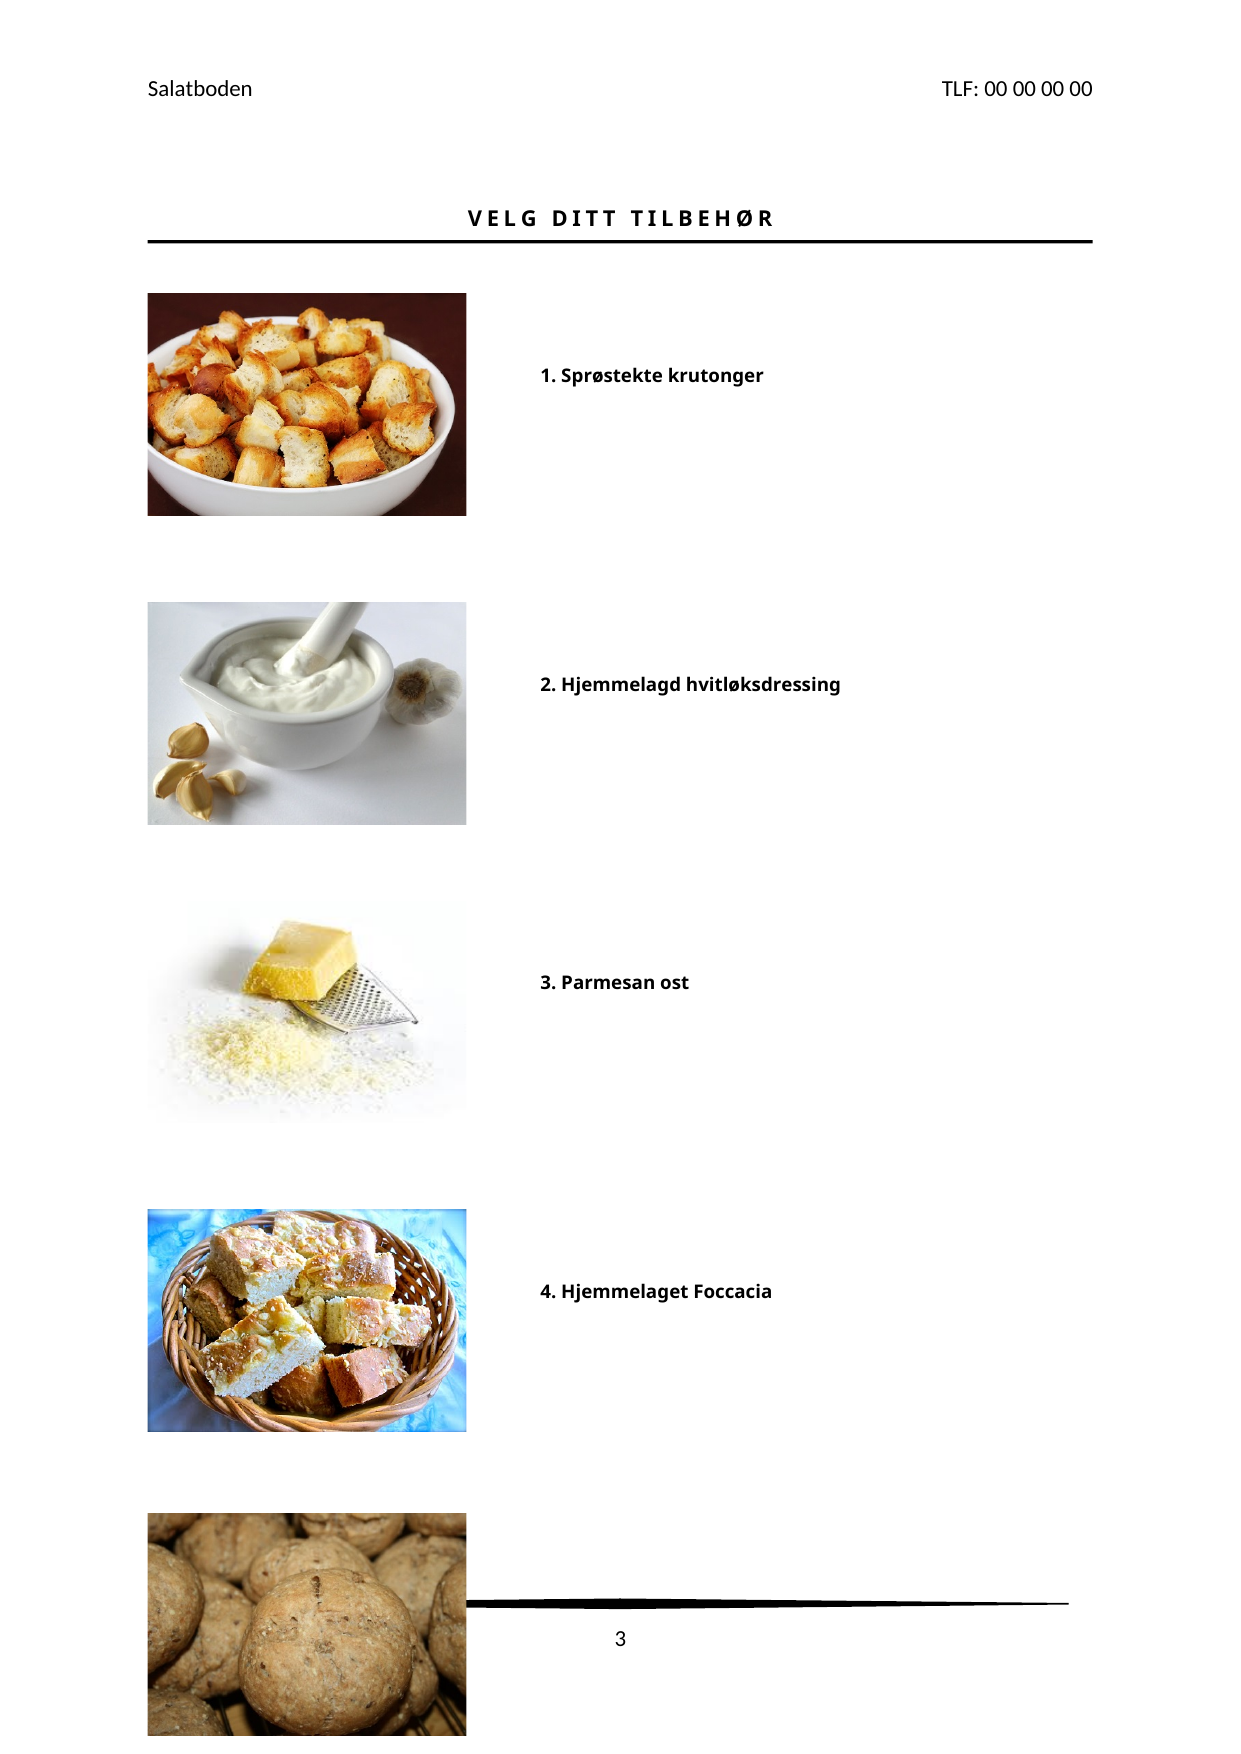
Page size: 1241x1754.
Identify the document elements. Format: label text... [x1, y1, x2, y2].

text 2. Hjemmelagd hvitløksdressing [467, 654, 1069, 696]
text VELG DITT TILBEHØR [148, 203, 1093, 232]
picture [147, 602, 467, 825]
picture [147, 293, 467, 516]
picture [147, 1513, 467, 1736]
picture [147, 1209, 467, 1432]
picture [147, 901, 467, 1123]
text 4. Hjemmelaget Foccacia [467, 1261, 1069, 1303]
text 3. Parmesan ost [467, 952, 1069, 995]
text 1. Sprøstekte krutonger [467, 345, 1069, 388]
